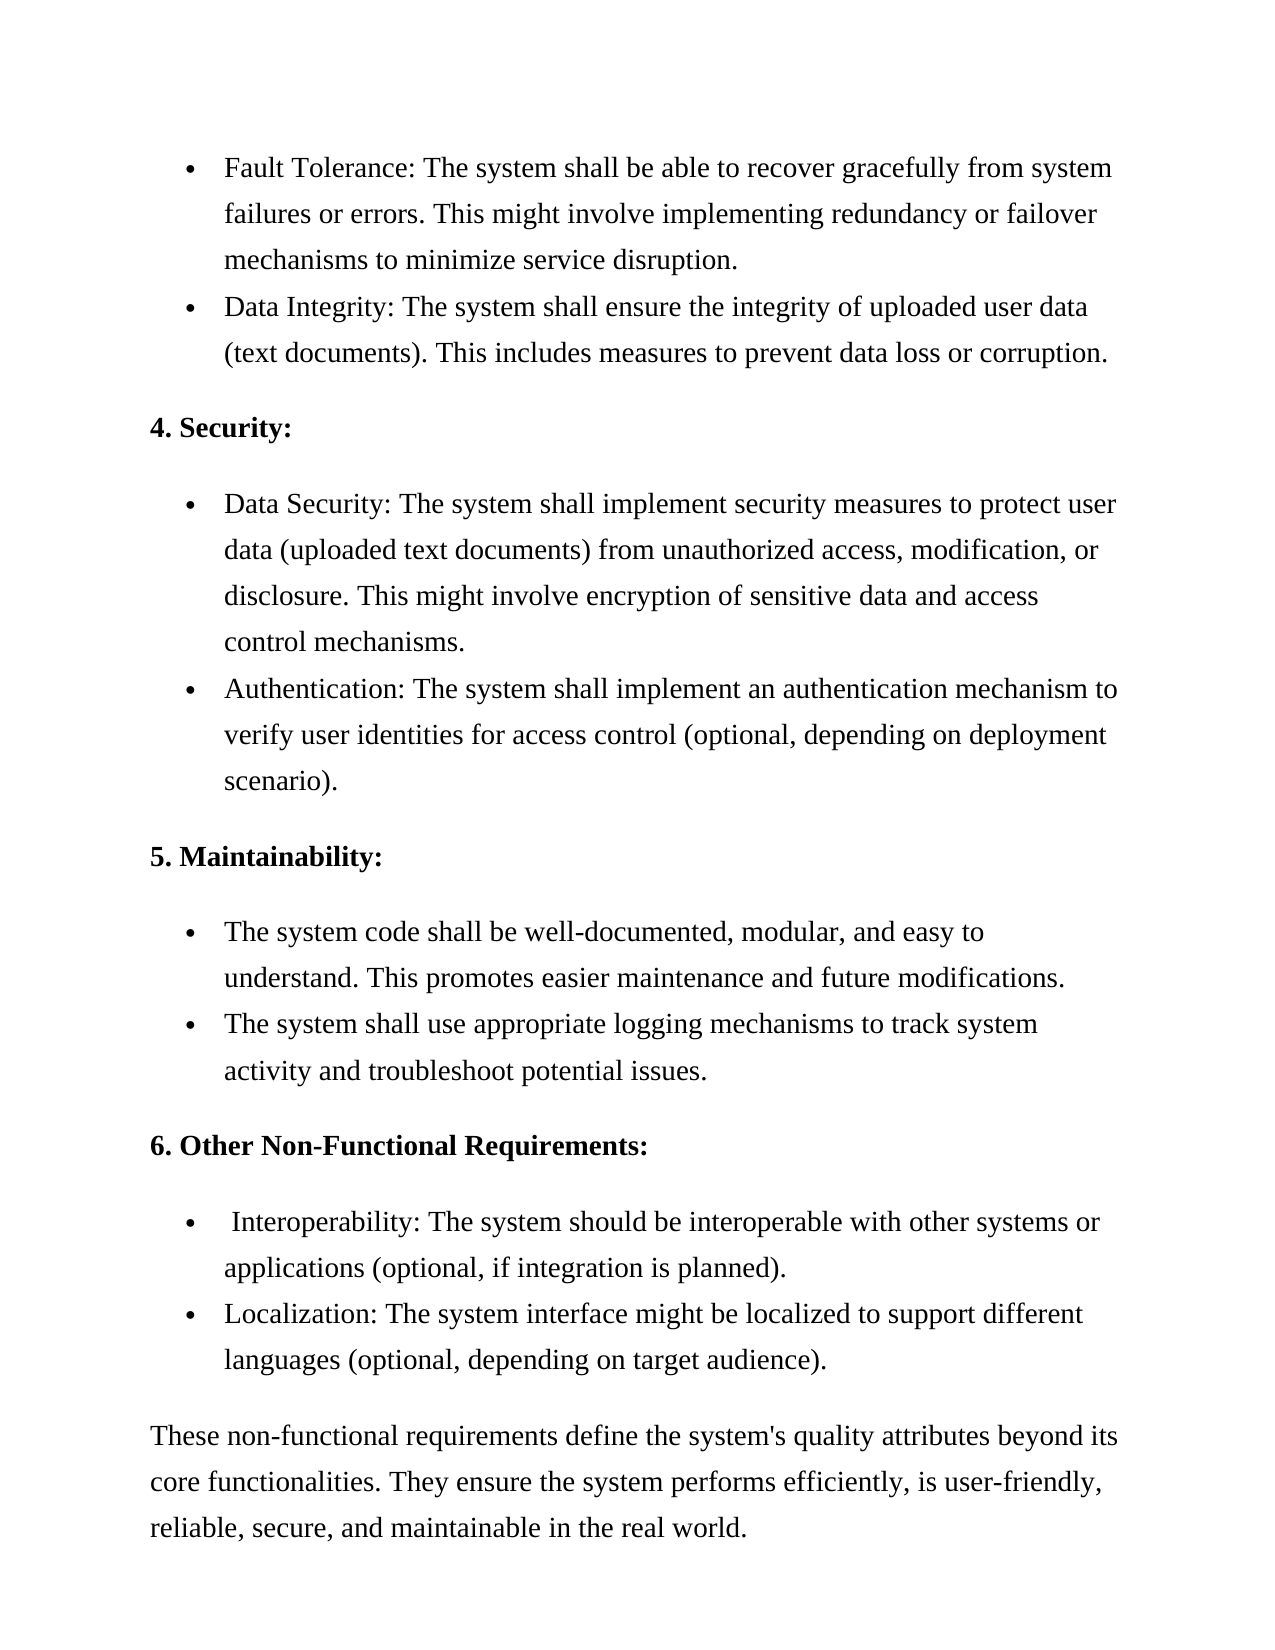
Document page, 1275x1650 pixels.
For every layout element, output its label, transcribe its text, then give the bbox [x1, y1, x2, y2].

list Localization: The system interface might be localized to support different languages (optional, depending on target audience). [186, 1296, 1125, 1376]
list Data Integrity: The system shall ensure the integrity of uploaded user data (text documents). This includes measures to prevent data loss or corruption. [186, 289, 1125, 368]
list The system shall use appropriate logging mechanisms to track system activity and troubleshoot potential issues. [186, 1007, 1125, 1086]
list The system code shall be well-documented, modular, and easy to understand. This promotes easier maintenance and future modifications. [186, 914, 1125, 994]
list Fault Tolerance: The system shall be able to recover gracefully from system failures or errors. This might involve implementing redundancy or failover mechanisms to minimize service disruption. [186, 150, 1125, 276]
text These non-functional requirements define the system's quality attributes beyond its core functionalities. They ensure the system performs efficiently, is user-friendly, reliable, secure, and maintainable in the real world. [150, 1418, 1125, 1544]
text 4. Security: [150, 410, 1125, 444]
list Interoperability: The system should be interoperable with other systems or applications (optional, if integration is planned). [186, 1204, 1125, 1283]
text 5. Maintainability: [150, 839, 1125, 872]
list Authentication: The system shall implement an authentication mechanism to verify user identities for access control (optional, depending on deployment scenario). [186, 671, 1125, 797]
text 6. Other Non-Functional Requirements: [150, 1128, 1125, 1162]
list Data Security: The system shall implement security measures to protect user data (uploaded text documents) from unauthorized access, modification, or disclosure. This might involve encryption of sensitive data and access control mechanisms. [186, 486, 1125, 658]
